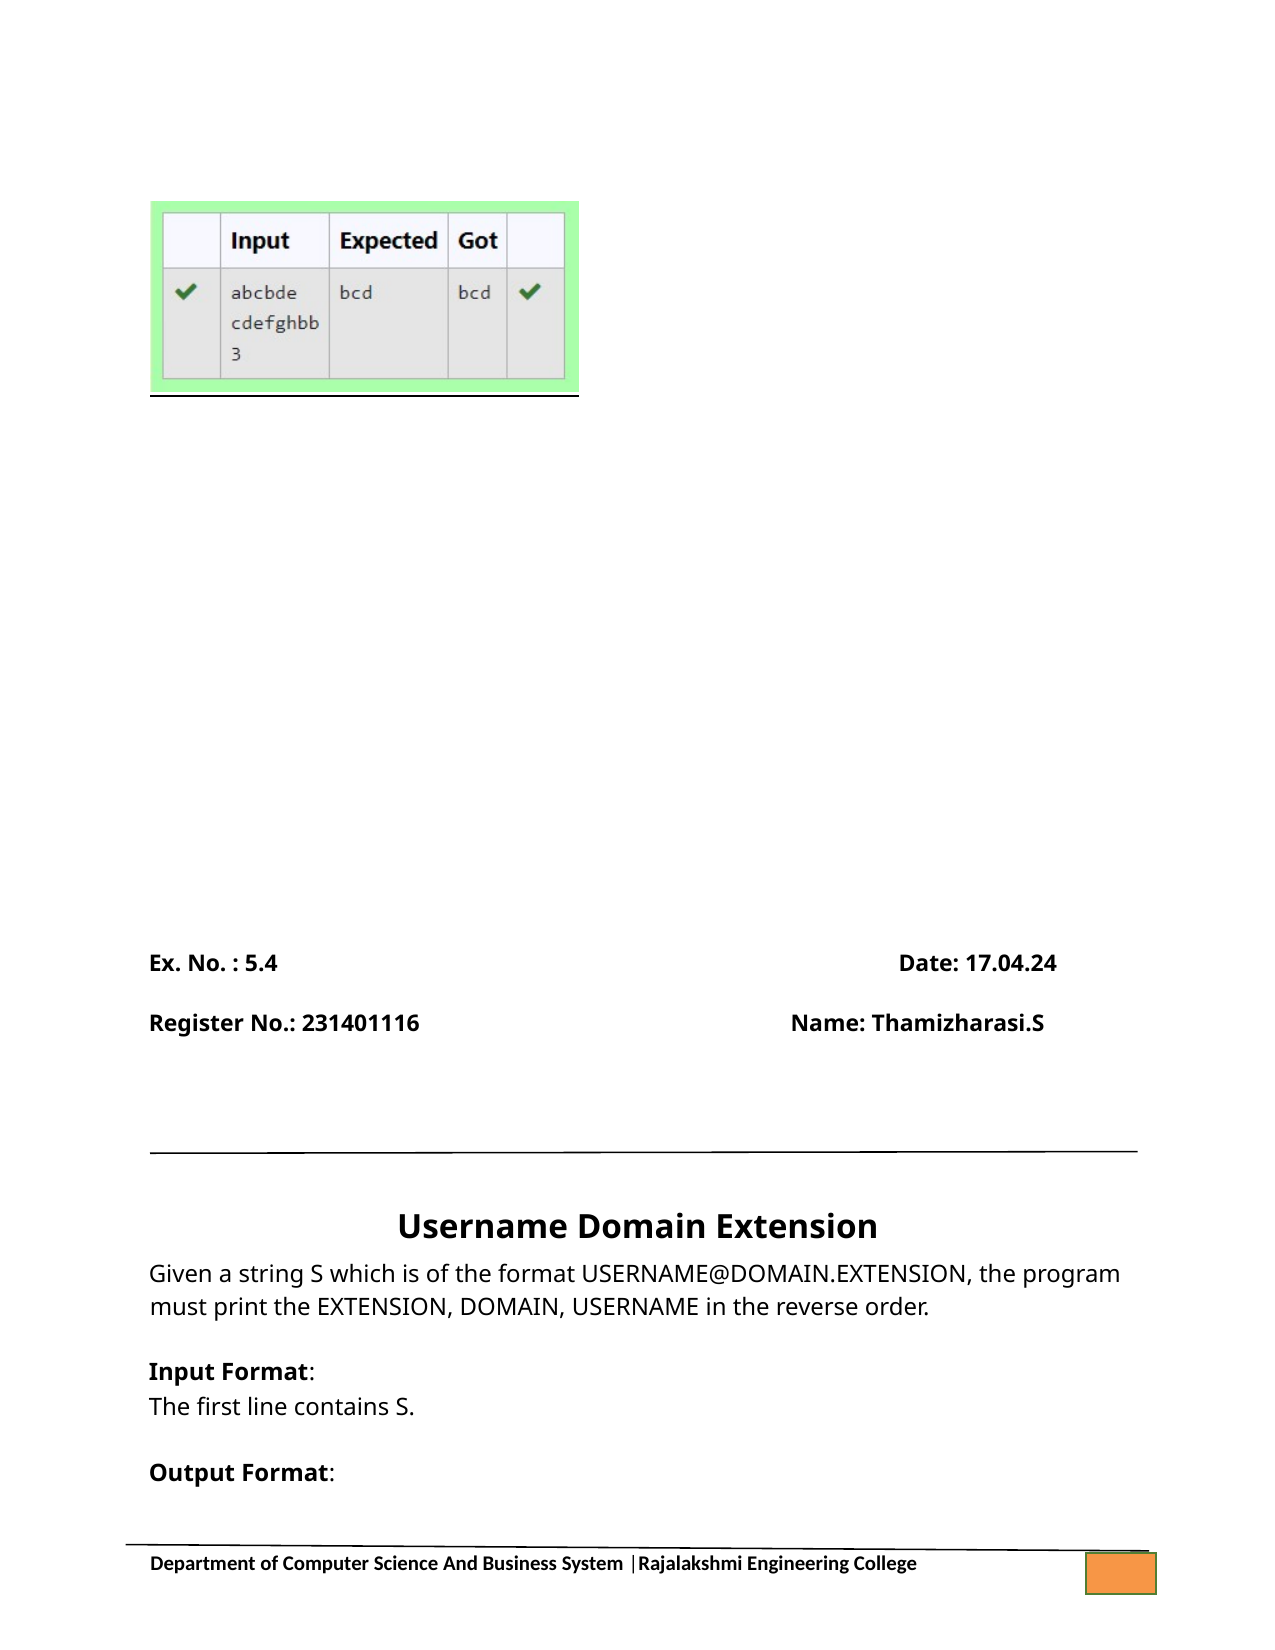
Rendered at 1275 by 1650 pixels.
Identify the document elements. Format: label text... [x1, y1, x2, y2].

text Given a string S which is of the format USERNAME@DOMAIN.EXTENSION, the program must print the EXTENSION, DOMAIN, USERNAME in the reverse order. [148, 1256, 1132, 1322]
text The first line contains S. [148, 1390, 1132, 1423]
text Register No.: 231401116 Name: Thamizharasi.S [148, 1007, 1132, 1039]
text Ex. No. : 5.4 Date: 17.04.24 [148, 947, 1132, 978]
text Output Format: [148, 1455, 1132, 1488]
subtitle Username Domain Extension [150, 1203, 1126, 1248]
picture [150, 201, 579, 392]
text Input Format: [148, 1355, 1132, 1388]
